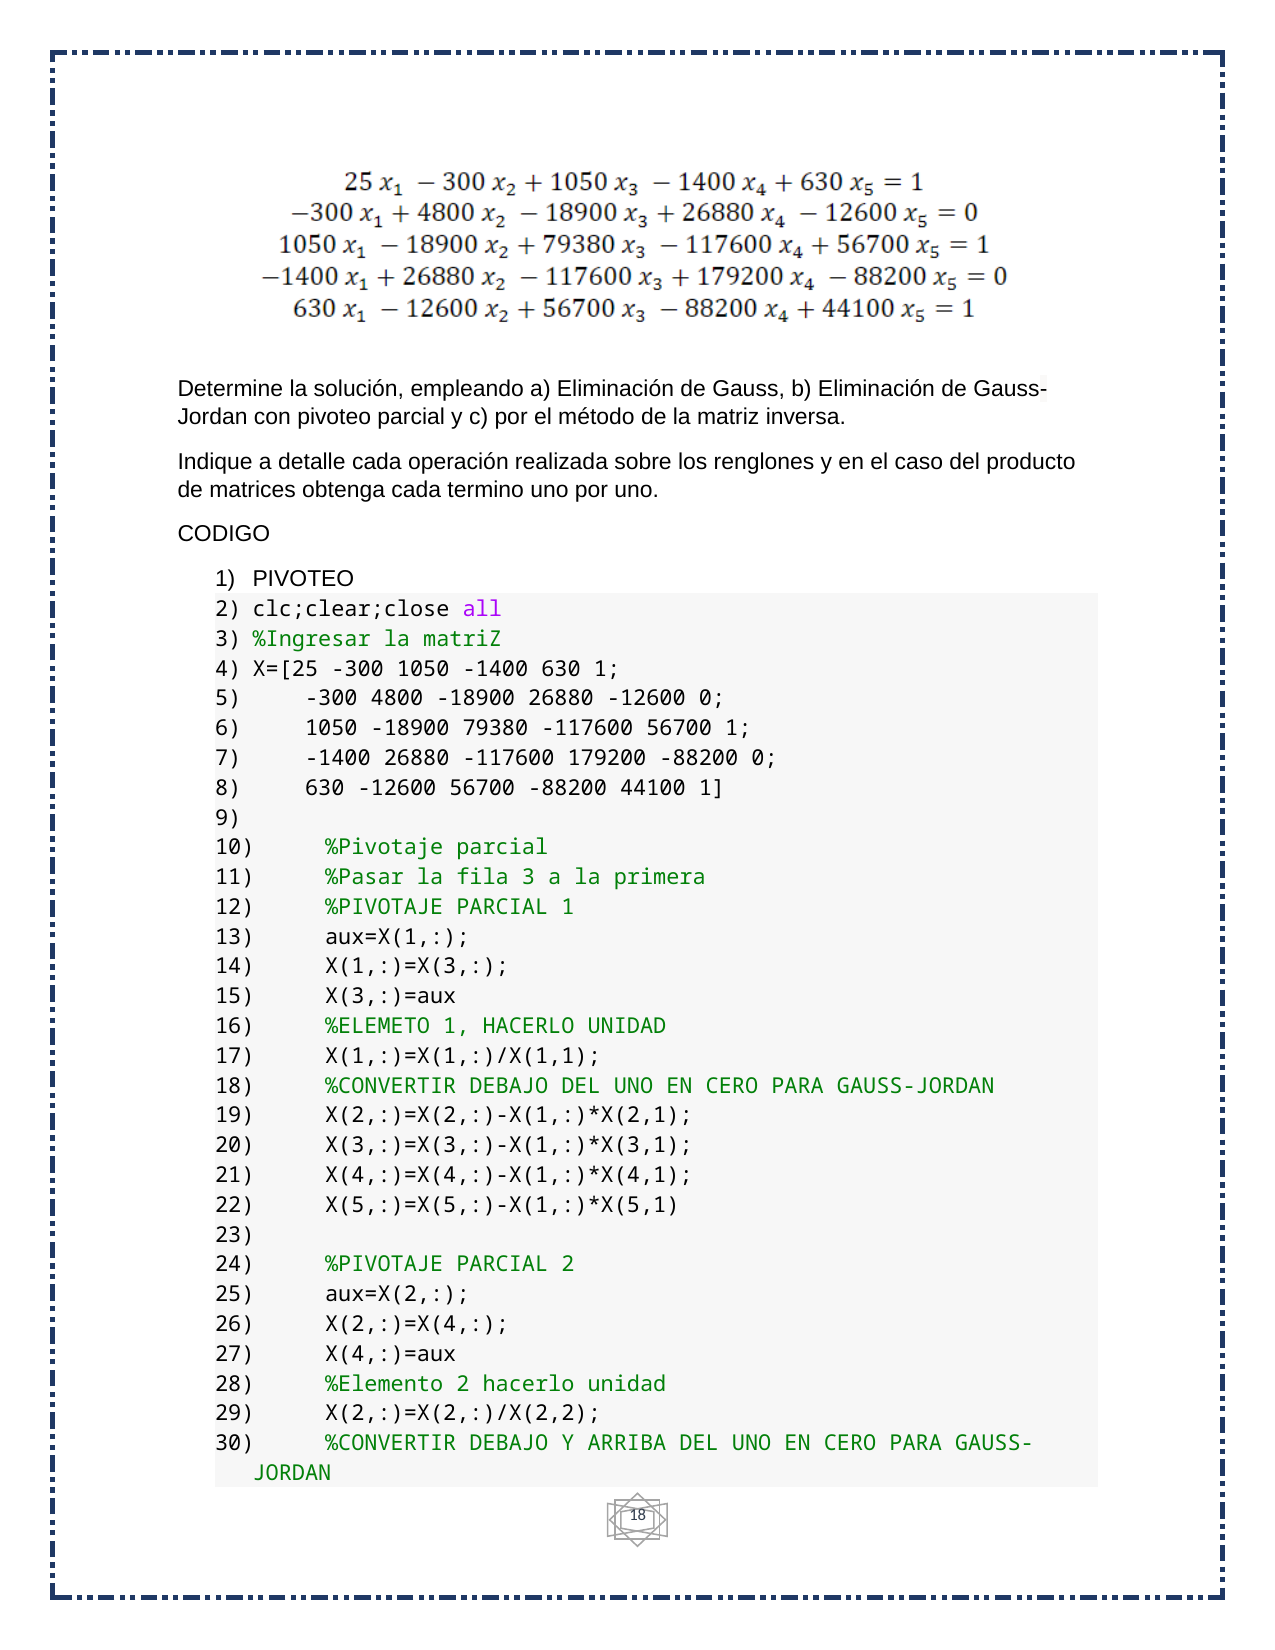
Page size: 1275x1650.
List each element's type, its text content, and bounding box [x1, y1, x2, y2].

list aux=X(2,:); [215, 1278, 1098, 1308]
list X(4,:)=X(4,:)-X(1,:)*X(4,1); [215, 1159, 1098, 1189]
list X(4,:)=aux [215, 1338, 1098, 1367]
list %PIVOTAJE PARCIAL 2 [215, 1248, 1098, 1278]
list X=[25 -300 1050 -1400 630 1; [215, 652, 1098, 682]
list clc;clear;close all [215, 593, 1098, 623]
text Indique a detalle cada operación realizada sobre los renglones y en el caso del producto de matrices obtenga cada termino uno por uno. [177, 448, 1098, 502]
list %PIVOTAJE PARCIAL 1 [215, 891, 1098, 921]
list %CONVERTIR DEBAJO DEL UNO EN CERO PARA GAUSS-JORDAN [215, 1069, 1098, 1099]
text Determine la solución, empleando a) Eliminación de Gauss, b) Eliminación de Gauss-Jordan con pivoteo parcial y c) por el método de la matriz inversa. [177, 375, 1098, 430]
list X(2,:)=X(4,:); [215, 1308, 1098, 1338]
text CODIGO [177, 520, 1098, 547]
list 1050 -18900 79380 -117600 56700 1; [215, 712, 1098, 742]
list %ELEMETO 1, HACERLO UNIDAD [215, 1010, 1098, 1040]
list X(2,:)=X(2,:)/X(2,2); [215, 1397, 1098, 1427]
list X(2,:)=X(2,:)-X(1,:)*X(2,1); [215, 1099, 1098, 1129]
list %CONVERTIR DEBAJO Y ARRIBA DEL UNO EN CERO PARA GAUSS-JORDAN [215, 1427, 1098, 1487]
list X(1,:)=X(1,:)/X(1,1); [215, 1040, 1098, 1069]
list X(1,:)=X(3,:); [215, 950, 1098, 980]
picture [252, 147, 1023, 358]
list %Pasar la fila 3 a la primera [215, 861, 1098, 891]
list 630 -12600 56700 -88200 44100 1] [215, 772, 1098, 801]
list PIVOTEO [215, 565, 1098, 591]
list -1400 26880 -117600 179200 -88200 0; [215, 742, 1098, 772]
list %Pivotaje parcial [215, 831, 1098, 861]
list X(3,:)=aux [215, 980, 1098, 1010]
list aux=X(1,:); [215, 921, 1098, 950]
list %Elemento 2 hacerlo unidad [215, 1367, 1098, 1397]
list -300 4800 -18900 26880 -12600 0; [215, 682, 1098, 712]
list %Ingresar la matriZ [215, 623, 1098, 652]
list X(3,:)=X(3,:)-X(1,:)*X(3,1); [215, 1129, 1098, 1159]
list X(5,:)=X(5,:)-X(1,:)*X(5,1) [215, 1189, 1098, 1218]
